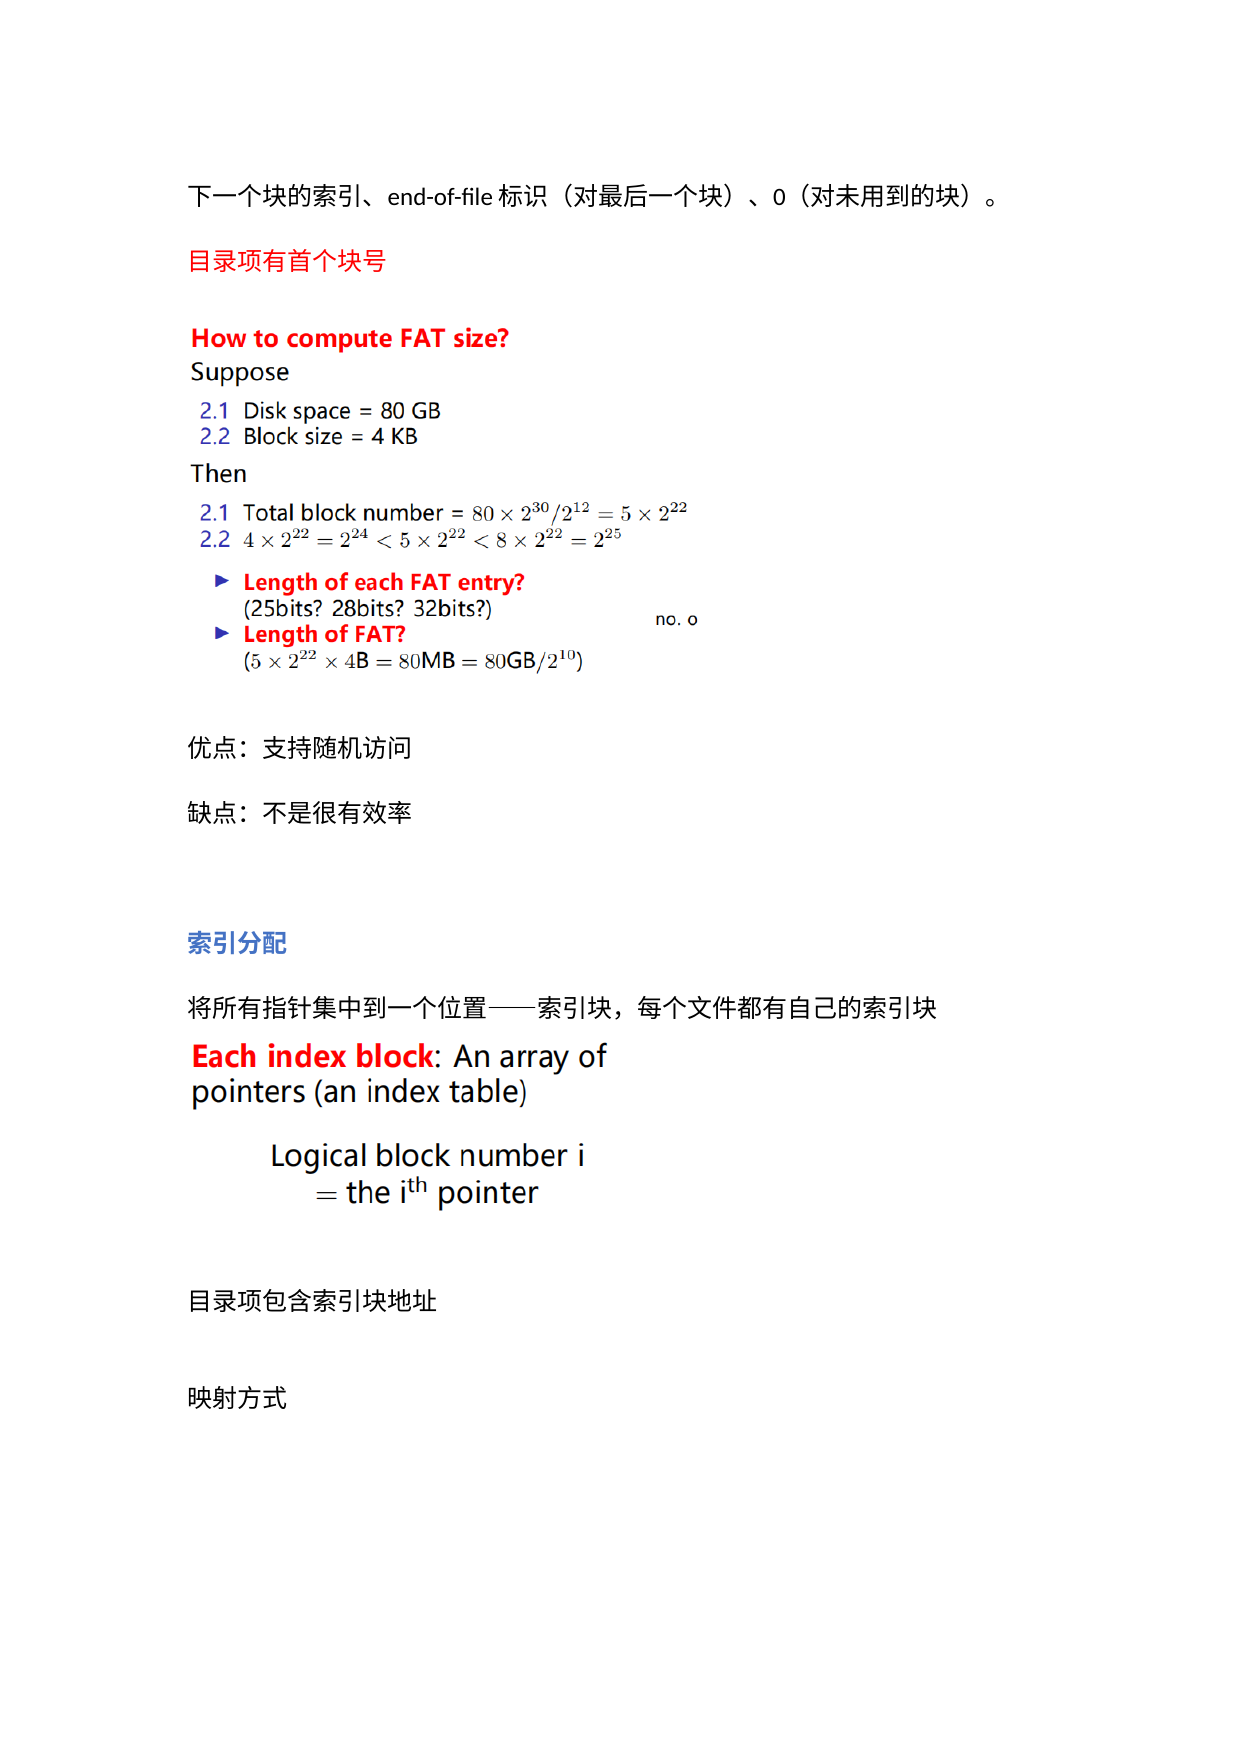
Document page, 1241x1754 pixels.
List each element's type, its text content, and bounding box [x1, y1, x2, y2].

picture [187, 1039, 615, 1217]
text 目录项包含索引块地址 [187, 1267, 1053, 1332]
text 目录项有首个块号 [187, 227, 1053, 292]
text 缺点：不是很有效率 [187, 779, 1053, 844]
picture [187, 324, 698, 682]
list 将所有指针集中到一个位置——索引块，每个文件都有自己的索引块 [187, 974, 1053, 1039]
text 下一个块的索引、end-of-file标识（对最后一个块）、0（对未用到的块）。 [187, 162, 1053, 227]
text 优点：支持随机访问 [187, 714, 1053, 779]
list 索引分配 [187, 909, 1053, 974]
text 映射方式 [187, 1364, 1053, 1429]
